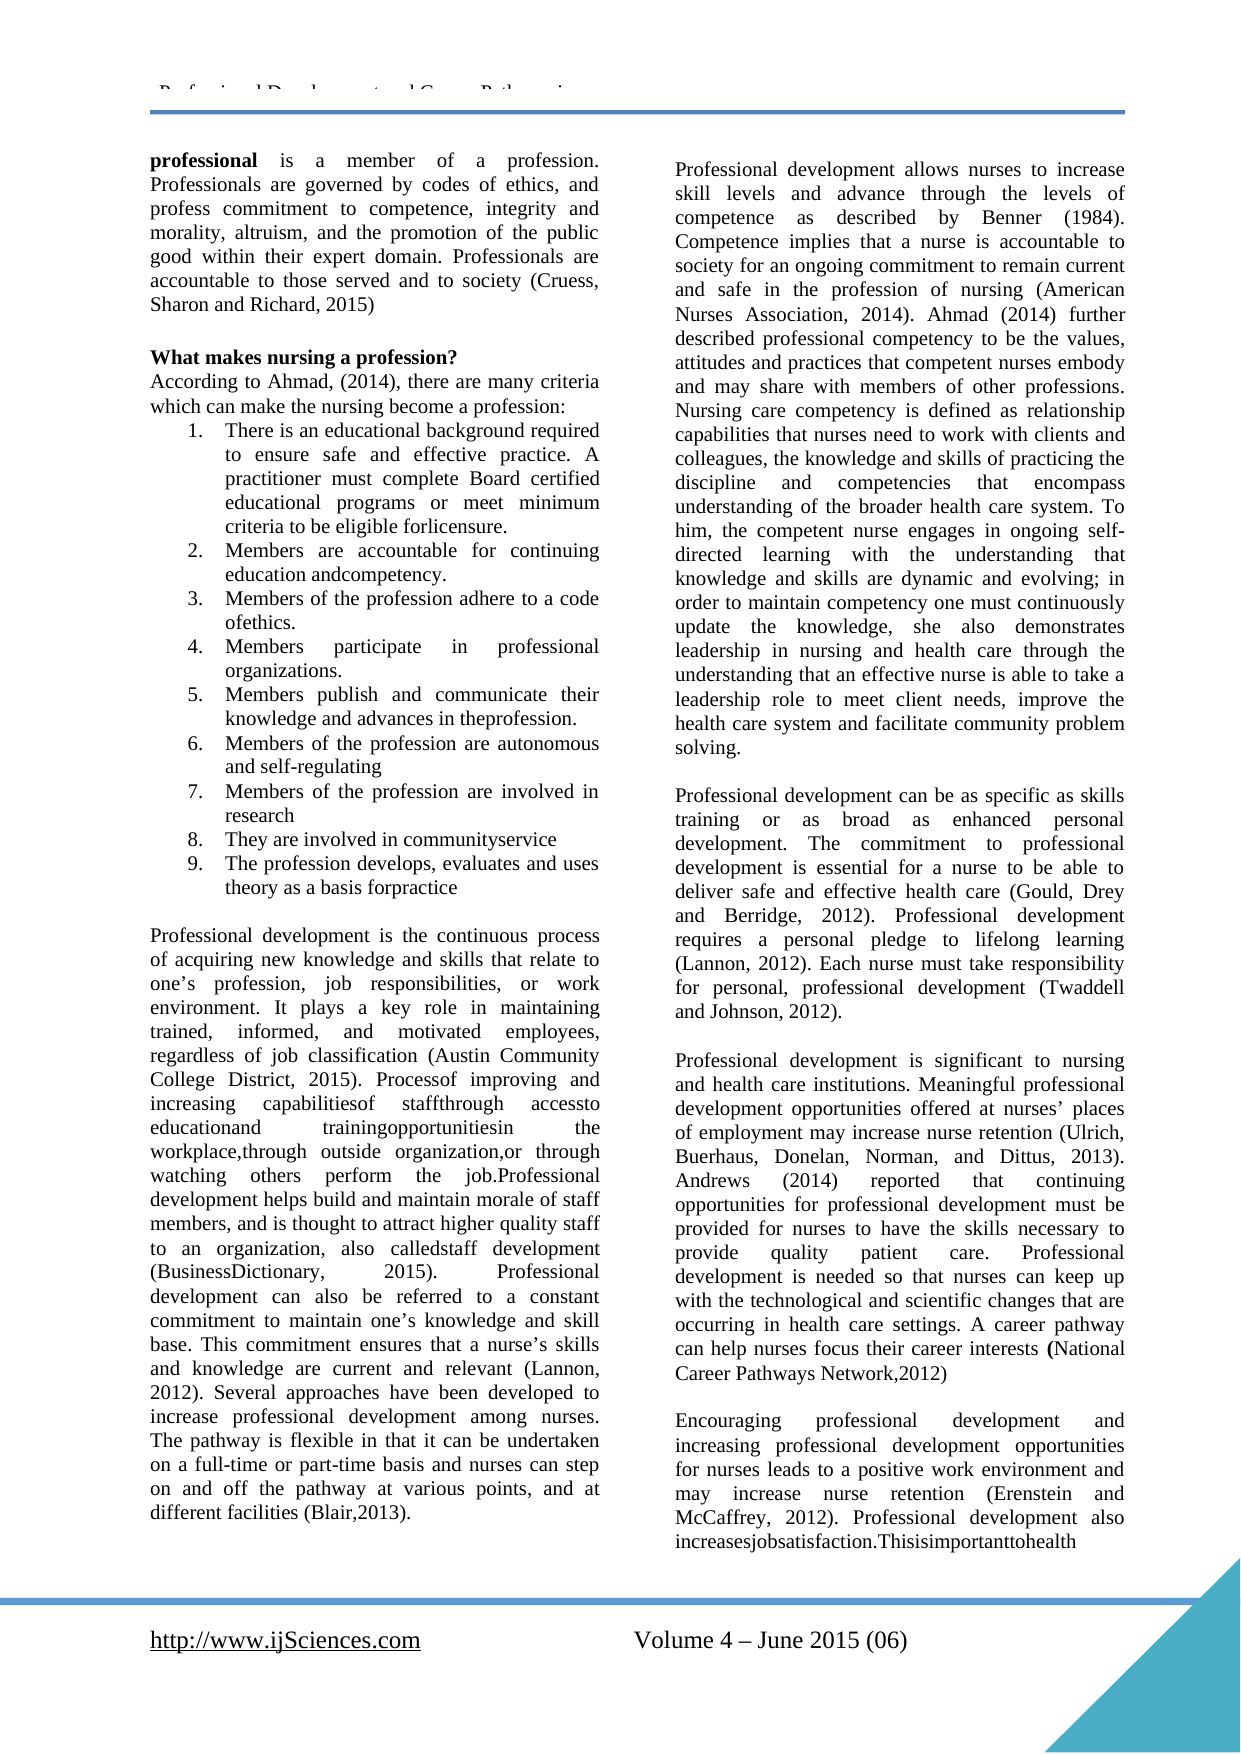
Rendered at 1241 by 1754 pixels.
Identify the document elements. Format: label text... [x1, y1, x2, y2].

list Members publish and communicate their knowledge and advances in theprofession. [187, 682, 599, 730]
list They are involved in communityservice [187, 827, 604, 851]
text Professional development is the continuous process of acquiring new knowledge and skills that relate to one’s profession, job responsibilities, or work environment. It plays a key role in maintaining trained, informed, and motivated employees, regardless of job classification (Austin Community College District, 2015). Processof improving and increasing capabilitiesof staffthrough accessto educationand trainingopportunitiesin the workplace,through outside organization,or through watching others perform the job.Professional development helps build and maintain morale of staff members, and is thought to attract higher quality staff to an organization, also calledstaff development (BusinessDictionary, 2015). Professional development can also be referred to a constant commitment to maintain one’s knowledge and skill base. This commitment ensures that a nurse’s skills and knowledge are current and relevant (Lannon, 2012). Several approaches have been developed to increase professional development among nurses. The pathway is flexible in that it can be undertaken on a full-time or part-time basis and nurses can step on and off the pathway at various points, and at different facilities (Blair,2013). [150, 923, 600, 1524]
text According to Ahmad, (2014), there are many criteria which can make the nursing become a profession: [150, 369, 600, 418]
text Professional development allows nurses to increase skill levels and advance through the levels of competence as described by Benner (1984). Competence implies that a nurse is accountable to society for an ongoing commitment to remain current and safe in the profession of nursing (American Nurses Association, 2014). Ahmad (2014) further described professional competency to be the values, attitudes and practices that competent nurses embody and may share with members of other professions. Nursing care competency is defined as relationship capabilities that nurses need to work with clients and colleagues, the knowledge and skills of practicing the discipline and competencies that encompass understanding of the broader health care system. To him, the competent nurse engages in ongoing self- directed learning with the understanding that knowledge and skills are dynamic and evolving; in order to maintain competency one must continuously update the knowledge, she also demonstrates leadership in nursing and health care through the understanding that an effective nurse is able to take a leadership role to meet client needs, improve the health care system and facilitate community problem solving. [675, 157, 1126, 759]
list The profession develops, evaluates and uses theory as a basis forpractice [187, 851, 599, 899]
text Encouraging professional development and increasing professional development opportunities for nurses leads to a positive work environment and may increase nurse retention (Erenstein and McCaffrey, 2012). Professional development also increasesjobsatisfaction.Thisisimportanttohealth [675, 1408, 1125, 1553]
list Members of the profession are involved in research [187, 778, 599, 827]
list Members of the profession adhere to a code ofethics. [187, 586, 600, 634]
text Professional development can be as specific as skills training or as broad as enhanced personal development. The commitment to professional development is essential for a nurse to be able to deliver safe and effective health care (Gould, Drey and Berridge, 2012). Professional development requires a personal pledge to lifelong learning (Lannon, 2012). Each nurse must take responsibility for personal, professional development (Twaddell and Johnson, 2012). [675, 783, 1125, 1023]
list There is an educational background required to ensure safe and effective practice. A practitioner must complete Board certified educational programs or meet minimum criteria to be eligible forlicensure. [187, 418, 600, 538]
list Members of the profession are autonomous and self-regulating [187, 730, 600, 778]
list Members participate in professional organizations. [187, 634, 599, 682]
text Professional development is significant to nursing and health care institutions. Meaningful professional development opportunities offered at nurses’ places of employment may increase nurse retention (Ulrich, Buerhaus, Donelan, Norman, and Dittus, 2013). Andrews (2014) reported that continuing opportunities for professional development must be provided for nurses to have the skills necessary to provide quality patient care. Professional development is needed so that nurses can keep up with the technological and scientific changes that are occurring in health care settings. A career pathway can help nurses focus their career interests (National Career Pathways Network,2012) [675, 1048, 1125, 1384]
text professional is a member of a profession. Professionals are governed by codes of ethics, and profess commitment to competence, integrity and morality, altruism, and the promotion of the public good within their expert domain. Professionals are accountable to those served and to society (Cruess, Sharon and Richard, 2015) [150, 148, 599, 316]
subtitle What makes nursing a profession? [150, 346, 604, 369]
list Members are accountable for continuing education andcompetency. [187, 538, 600, 586]
